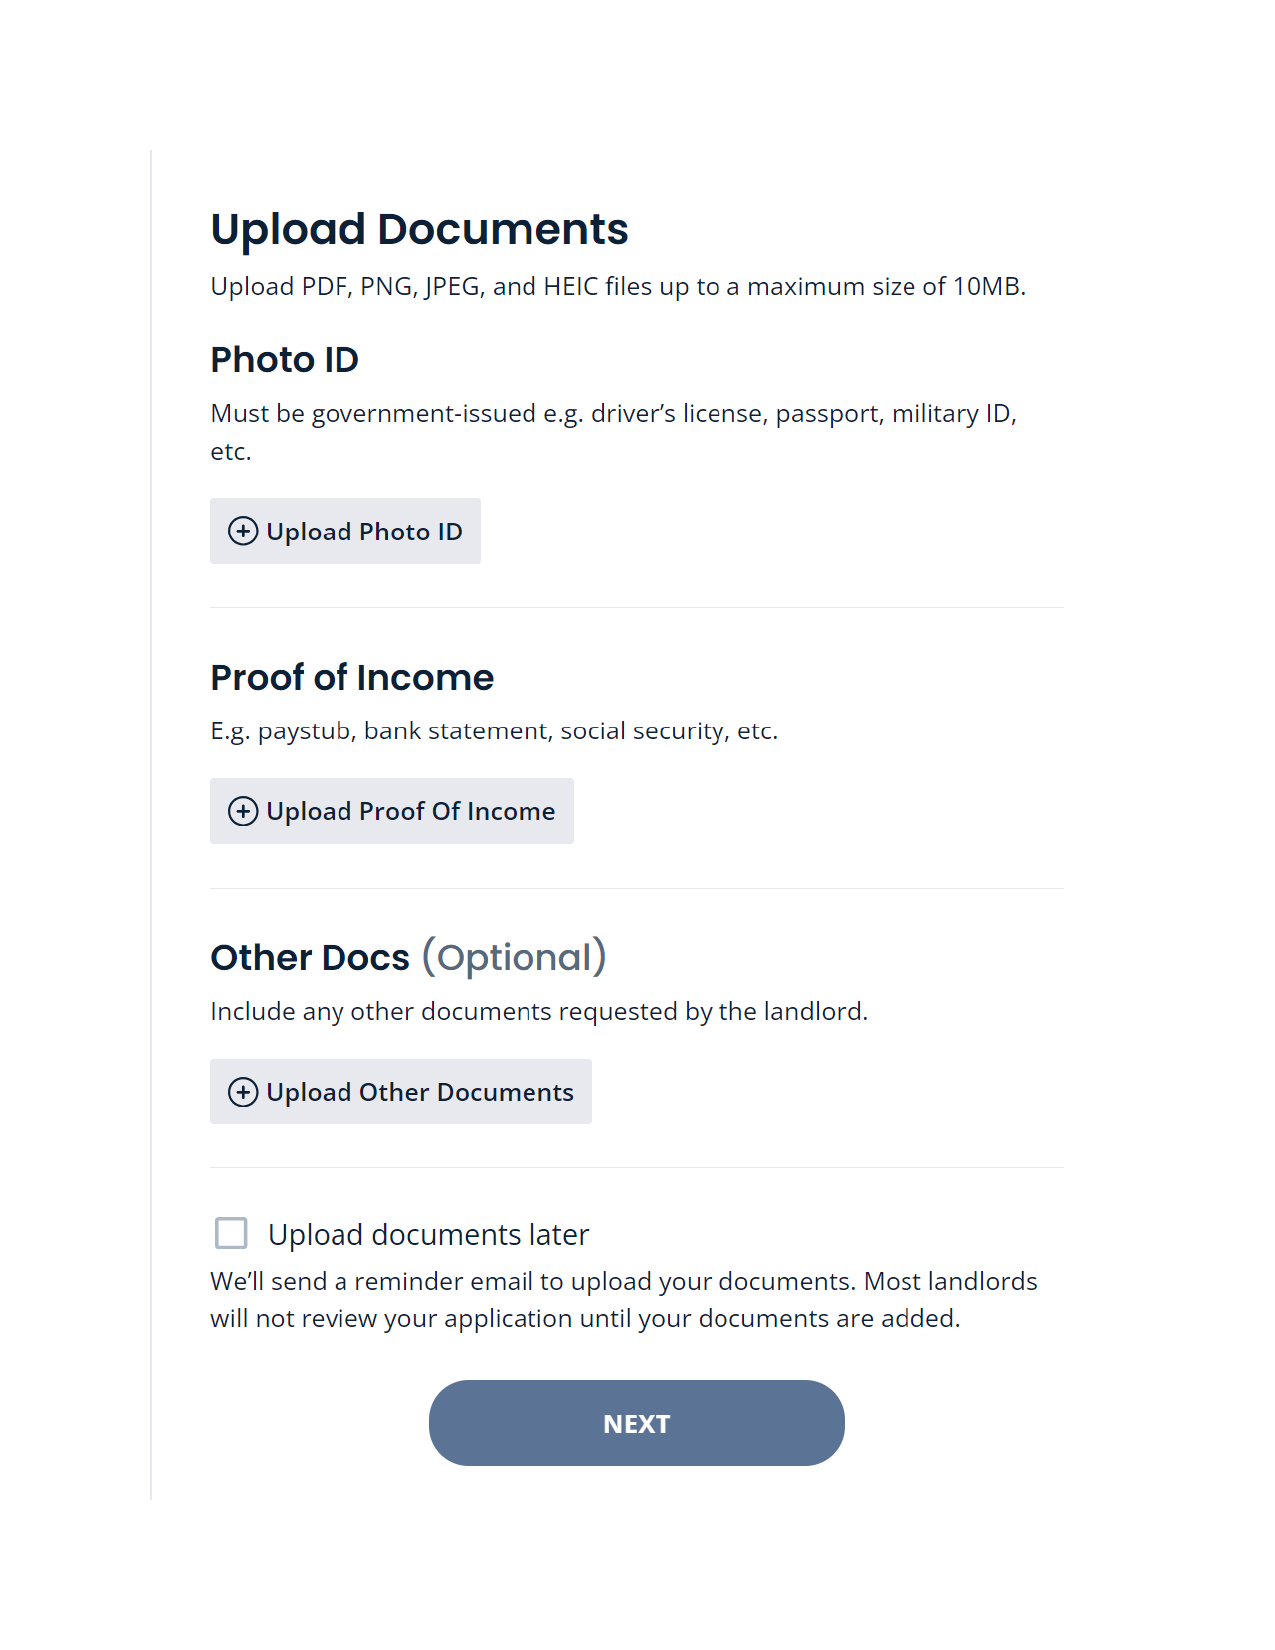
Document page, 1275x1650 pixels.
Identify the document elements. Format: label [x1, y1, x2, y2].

picture [150, 150, 1097, 1500]
